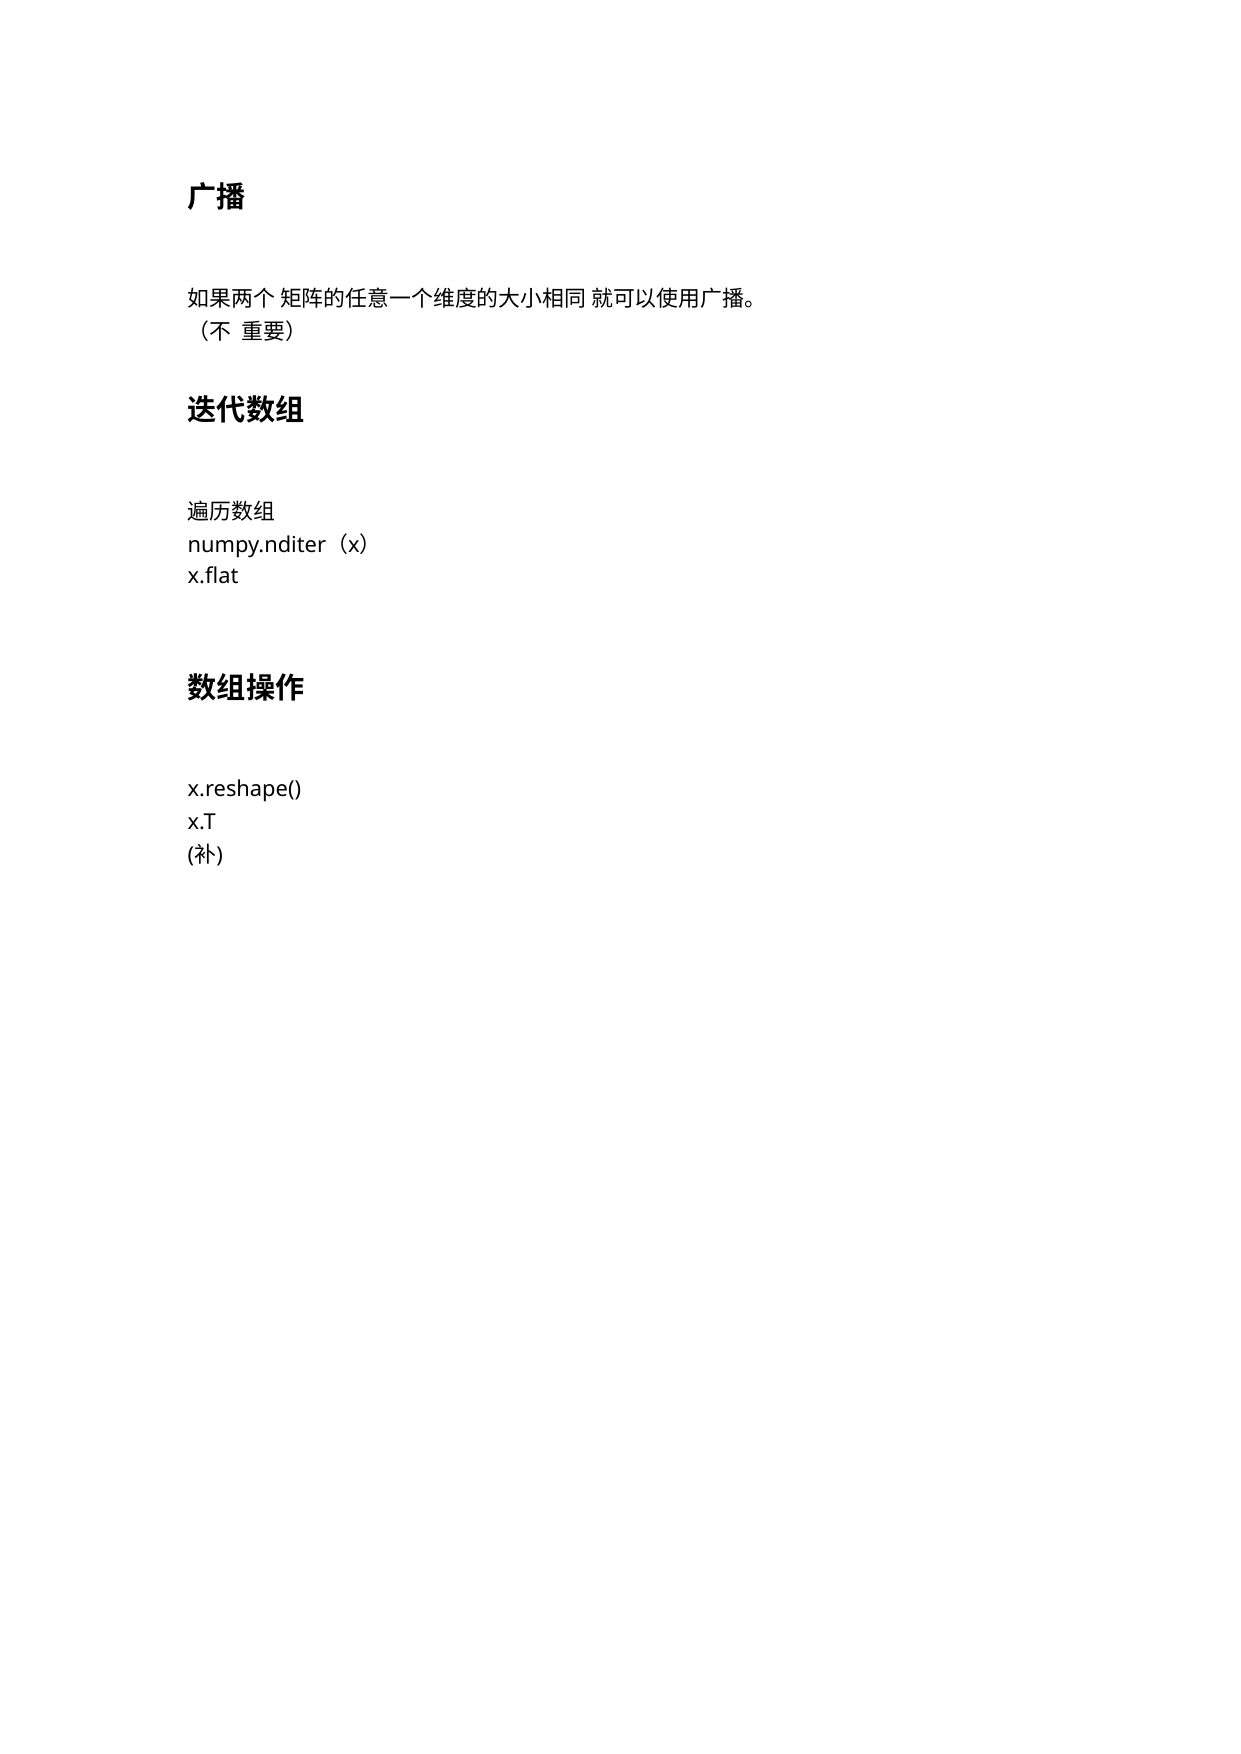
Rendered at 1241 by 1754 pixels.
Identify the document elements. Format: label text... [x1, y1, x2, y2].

text 遍历数组 [187, 494, 1053, 526]
text x.flat [187, 559, 1053, 591]
subtitle 数组操作 [187, 653, 1053, 718]
text （不 重要） [187, 313, 1053, 346]
text numpy.nditer（x） [187, 526, 1053, 559]
subtitle 广播 [187, 162, 1053, 227]
text 如果两个 矩阵的任意一个维度的大小相同 就可以使用广播。 [187, 281, 1053, 313]
text x.T [187, 804, 1053, 837]
text x.reshape() [187, 772, 1053, 804]
text (补) [187, 837, 1053, 869]
subtitle 迭代数组 [187, 375, 1053, 440]
